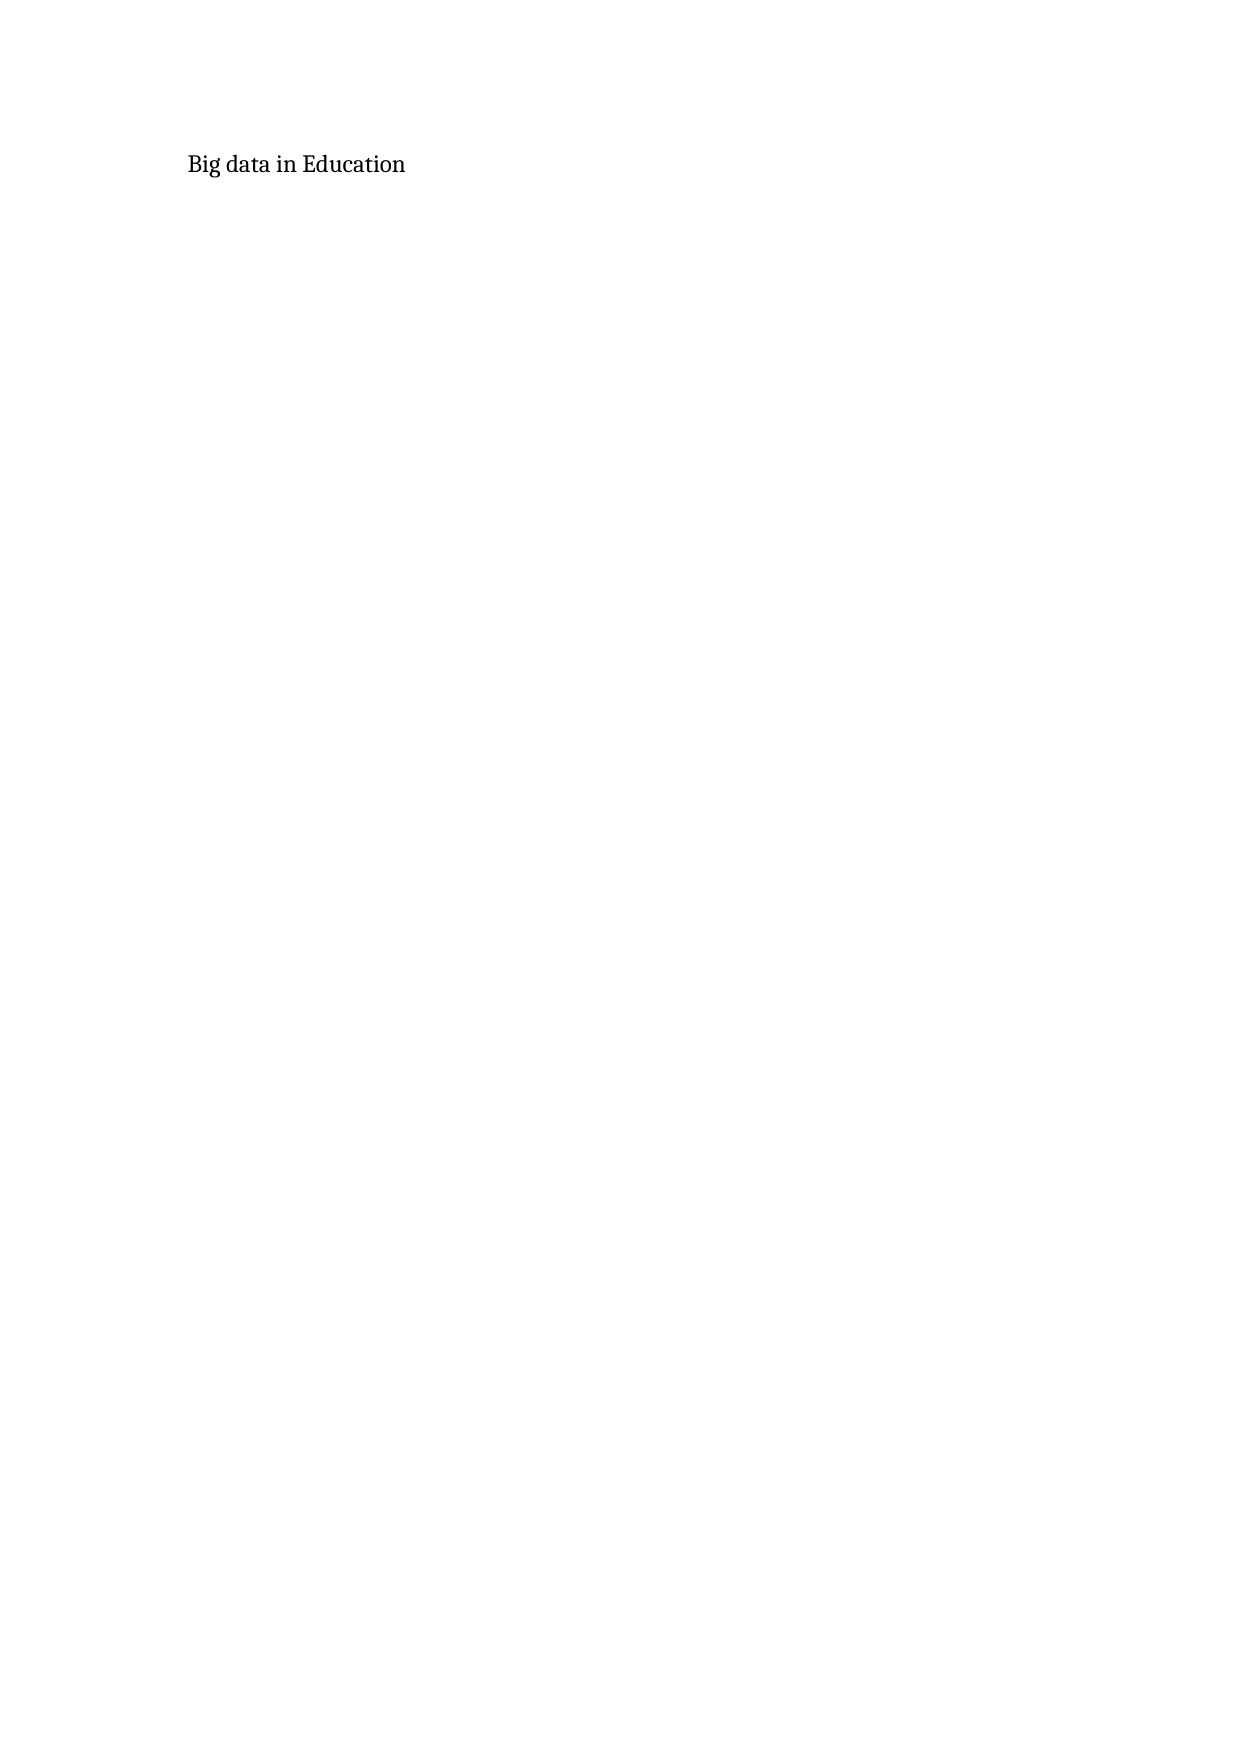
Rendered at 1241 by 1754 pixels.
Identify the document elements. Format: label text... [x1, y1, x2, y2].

text Big data in Education [187, 150, 1053, 179]
